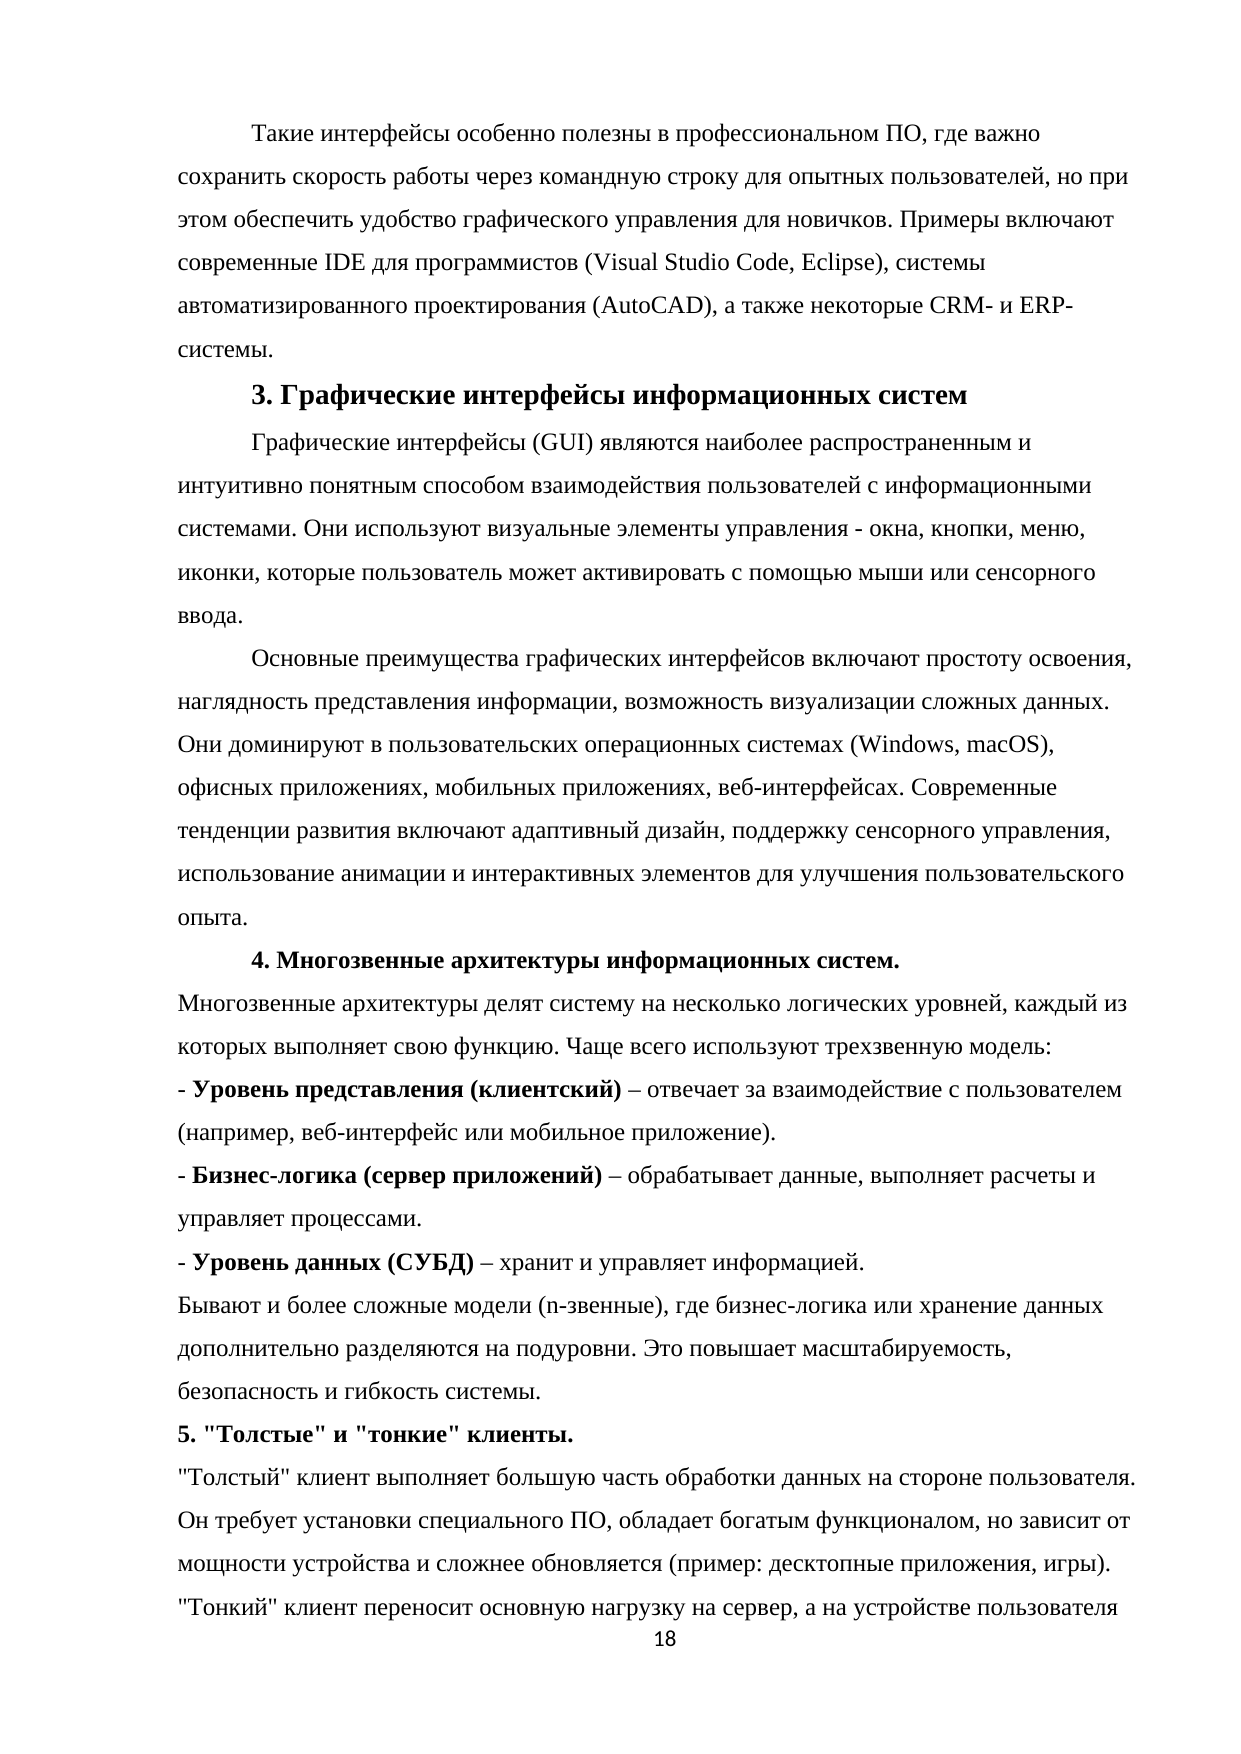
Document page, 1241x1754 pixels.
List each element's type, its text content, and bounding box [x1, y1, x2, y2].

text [177, 945, 1152, 1620]
text Графические интерфейсы (GUI) являются наиболее распространенным и интуитивно понятным способом взаимодействия пользователей с информационными системами. Они используют визуальные элементы управления - окна, кнопки, меню, иконки, которые пользователь может активировать с помощью мыши или сенсорного ввода. [177, 427, 1152, 628]
text Основные преимущества графических интерфейсов включают простоту освоения, наглядность представления информации, возможность визуализации сложных данных. Они доминируют в пользовательских операционных системах (Windows, macOS), офисных приложениях, мобильных приложениях, веб-интерфейсах. Современные тенденции развития включают адаптивный дизайн, поддержку сенсорного управления, использование анимации и интерактивных элементов для улучшения пользовательского опыта. [177, 643, 1152, 930]
text Такие интерфейсы особенно полезны в профессиональном ПО, где важно сохранить скорость работы через командную строку для опытных пользователей, но при этом обеспечить удобство графического управления для новичков. Примеры включают современные IDE для программистов (Visual Studio Code, Eclipse), системы автоматизированного проектирования (AutoCAD), а также некоторые CRM- и ERP-системы. [177, 118, 1152, 362]
subtitle 3. Графические интерфейсы информационных систем [177, 377, 1152, 410]
